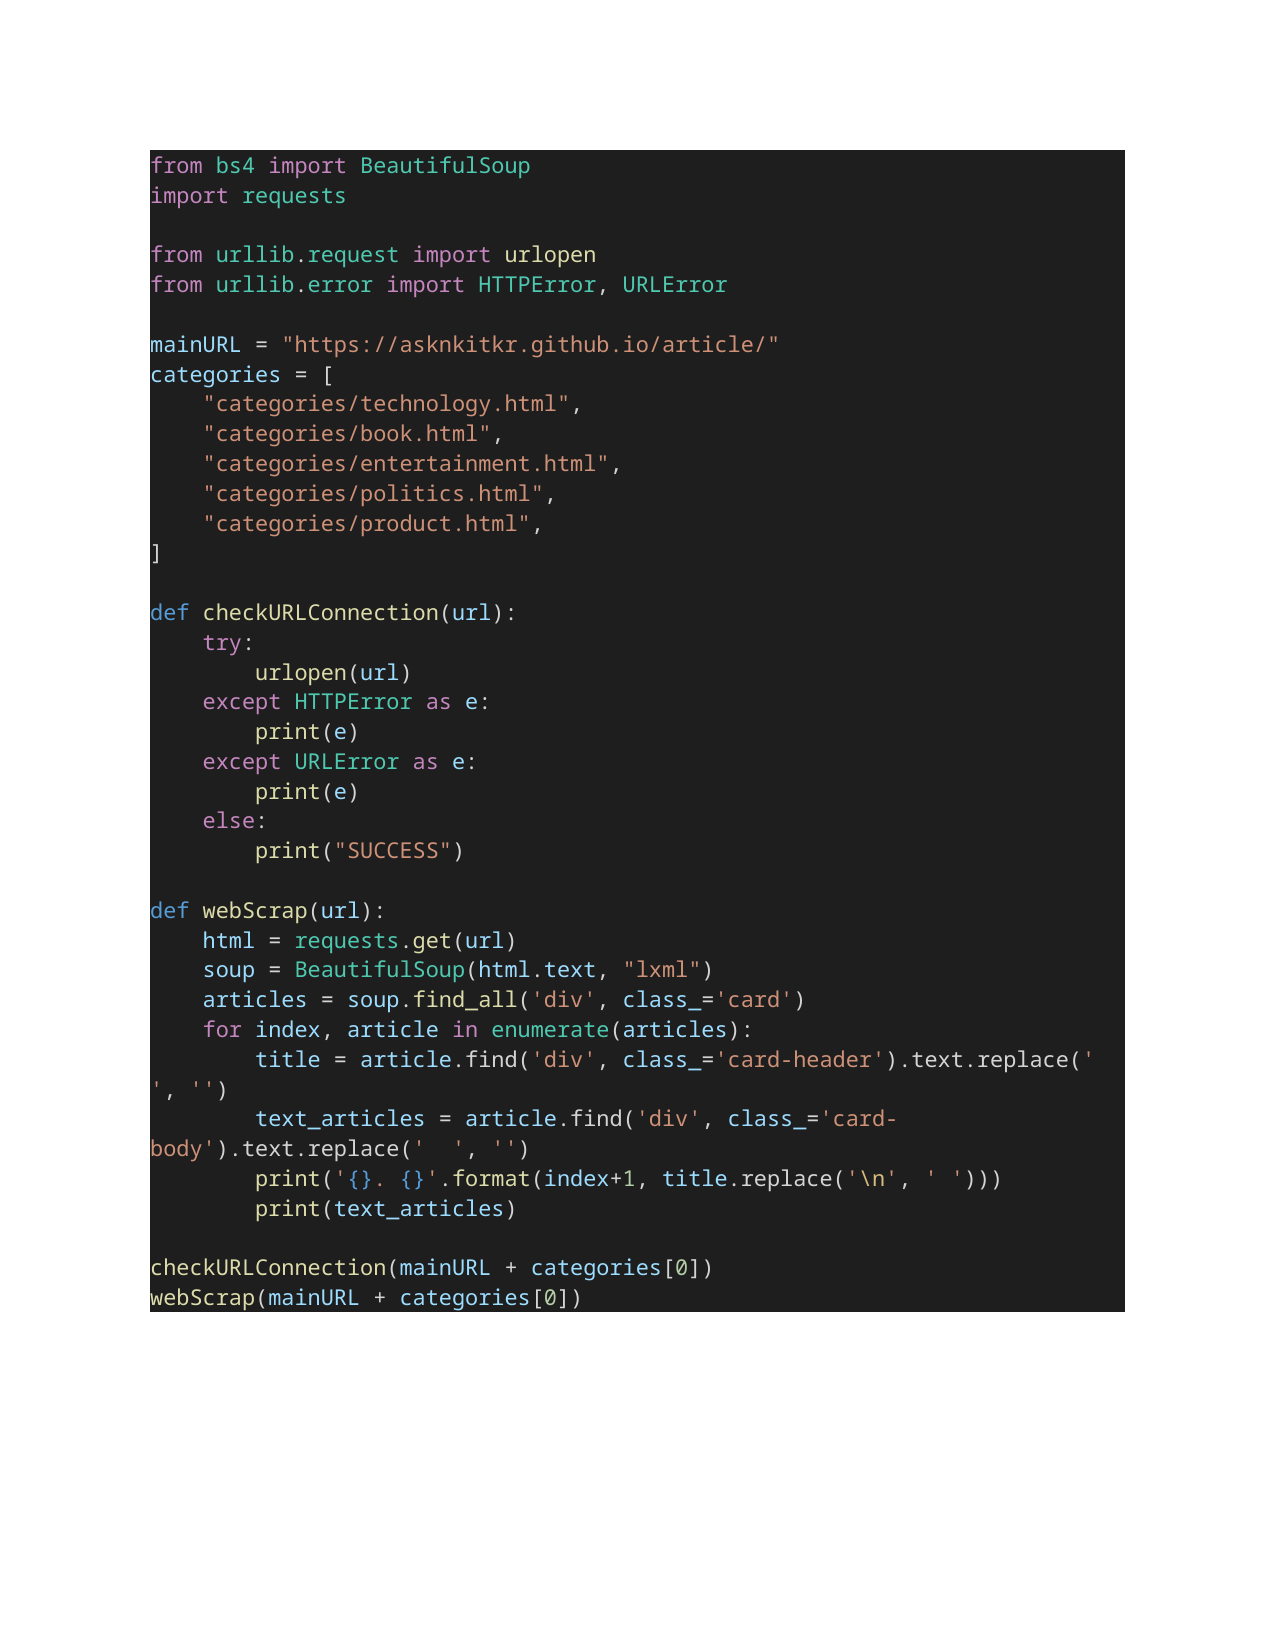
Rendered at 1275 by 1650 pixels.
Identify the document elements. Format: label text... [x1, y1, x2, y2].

text print("SUCCESS") [150, 835, 1125, 865]
text "categories/entertainment.html", [150, 448, 1125, 478]
text print(e) [150, 716, 1125, 746]
text urlopen(url) [150, 656, 1125, 686]
text print(text_articles) [150, 1193, 1125, 1222]
text text_articles = article.find('div', class_='card-body').text.replace(' ', '') [150, 1103, 1125, 1163]
text soup = BeautifulSoup(html.text, "lxml") [150, 954, 1125, 984]
text def checkURLConnection(url): [150, 597, 1125, 627]
text from urllib.request import urlopen [150, 239, 1125, 269]
text else: [150, 805, 1125, 835]
text ] [150, 537, 1125, 567]
text mainURL = "https://asknkitkr.github.io/article/" [150, 329, 1125, 358]
text def webScrap(url): [150, 895, 1125, 924]
text print('{}. {}'.format(index+1, title.replace('\n', ' '))) [150, 1163, 1125, 1193]
text title = article.find('div', class_='card-header').text.replace(' ', '') [150, 1044, 1125, 1103]
text import requests [150, 180, 1125, 209]
text articles = soup.find_all('div', class_='card') [150, 984, 1125, 1014]
text html = requests.get(url) [150, 924, 1125, 954]
text from bs4 import BeautifulSoup [150, 150, 1125, 180]
text "categories/product.html", [150, 507, 1125, 537]
text print(e) [150, 776, 1125, 805]
text "categories/technology.html", [150, 388, 1125, 418]
text except URLError as e: [150, 746, 1125, 776]
text for index, article in enumerate(articles): [150, 1014, 1125, 1044]
text webScrap(mainURL + categories[0]) [150, 1282, 1125, 1312]
text "categories/politics.html", [150, 478, 1125, 507]
text from urllib.error import HTTPError, URLError [150, 269, 1125, 299]
text try: [150, 627, 1125, 656]
text "categories/book.html", [150, 418, 1125, 448]
text checkURLConnection(mainURL + categories[0]) [150, 1252, 1125, 1282]
text except HTTPError as e: [150, 686, 1125, 716]
text categories = [ [150, 358, 1125, 388]
